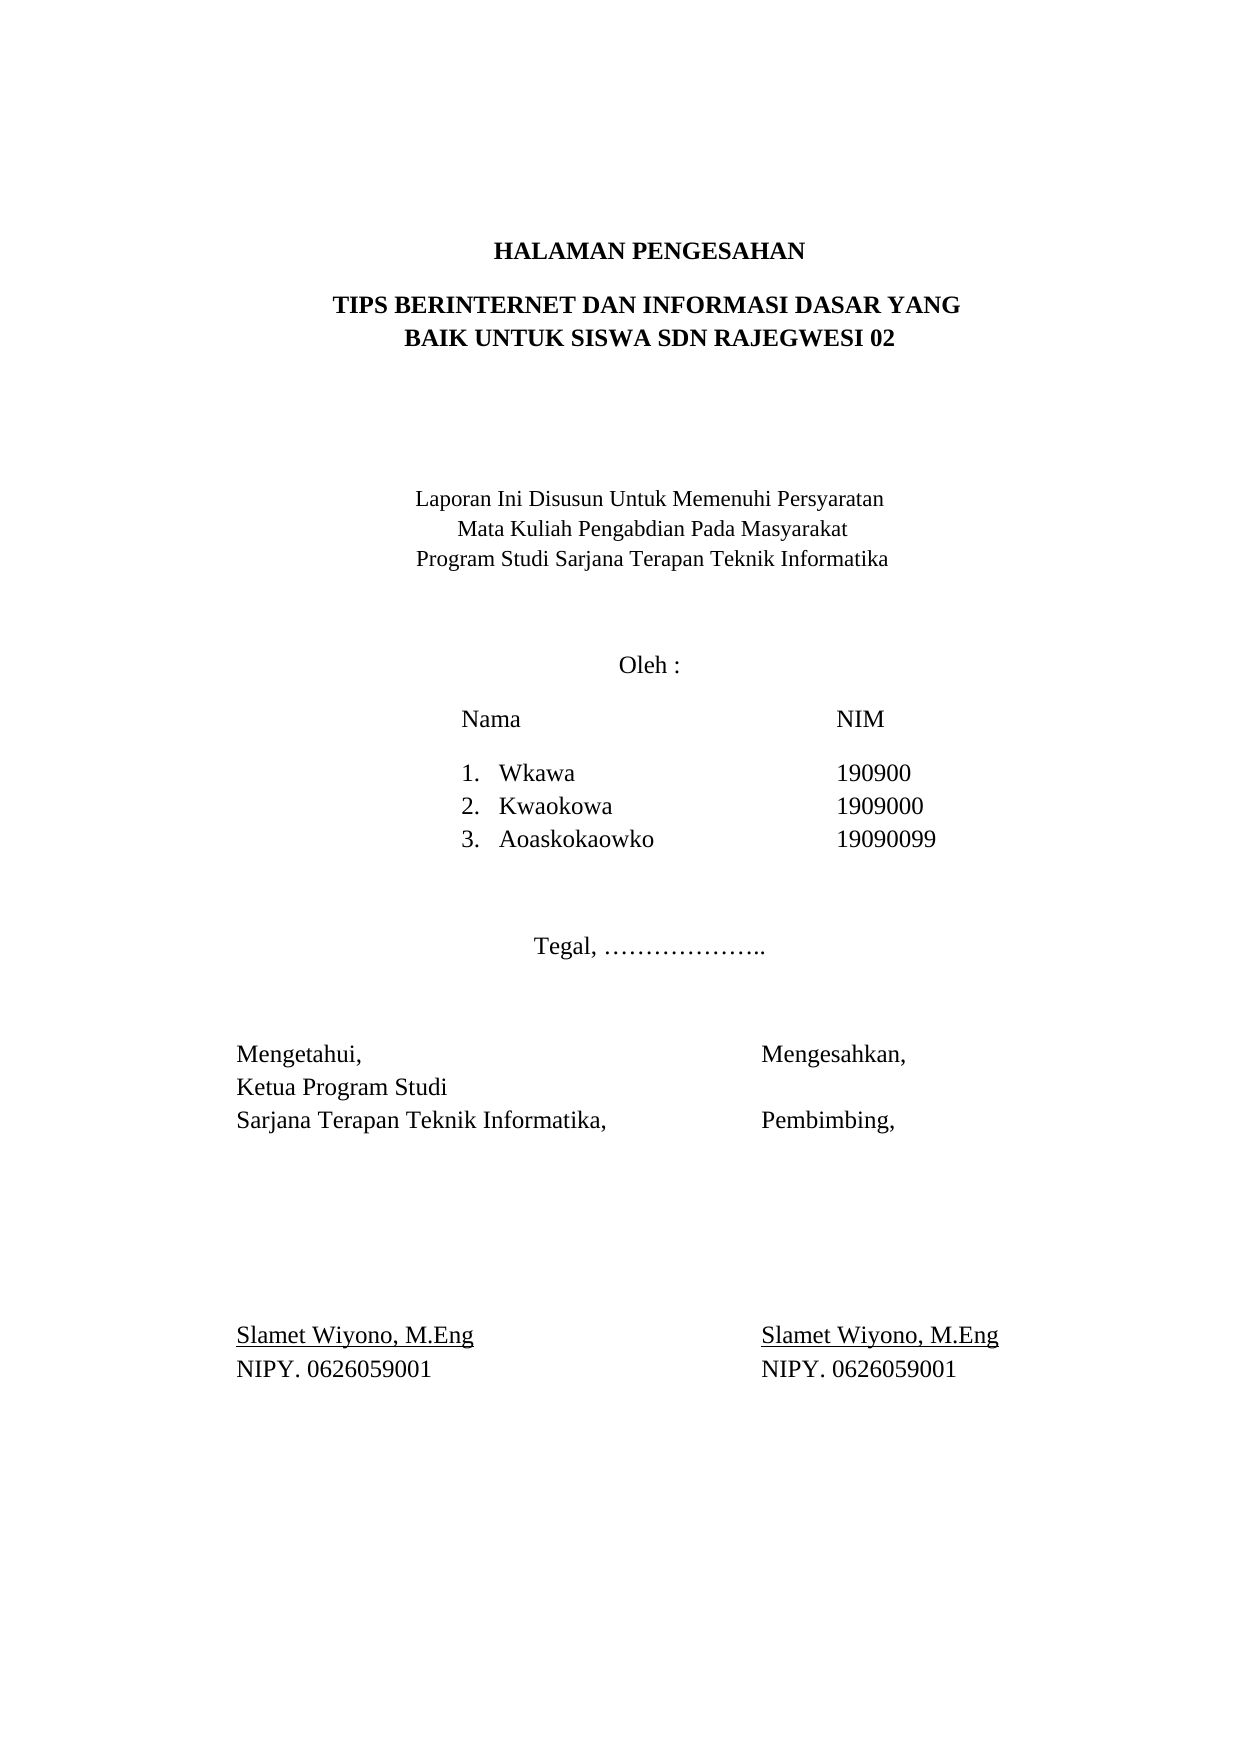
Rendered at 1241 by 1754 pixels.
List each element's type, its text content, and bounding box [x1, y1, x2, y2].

text Slamet Wiyono, M.Eng Slamet Wiyono, M.Eng NIPY. 0626059001 NIPY. 0626059001 [236, 1321, 1063, 1415]
list Kwaokowa 1909000 [461, 791, 1063, 819]
list Wkawa 190900 [461, 758, 1063, 786]
text TIPS BERINTERNET DAN INFORMASI DASAR YANG BAIK UNTUK SISWA SDN RAJEGWESI 02 [236, 290, 1063, 352]
text HALAMAN PENGESAHAN [236, 236, 1063, 265]
text Mengetahui, Mengesahkan, Ketua Program Studi Sarjana Terapan Teknik Informatika, Pembimbing, [236, 1039, 1063, 1134]
text Nama NIM [461, 704, 1063, 733]
text Oleh : [236, 650, 1063, 679]
list Aoaskokaowko 19090099 [461, 824, 1063, 852]
text Tegal, ……………….. [236, 931, 1063, 960]
text Laporan Ini Disusun Untuk Memenuhi Persyaratan Mata Kuliah Pengabdian Pada Masyarakat Program Studi Sarjana Terapan Teknik Informatika [236, 485, 1063, 571]
